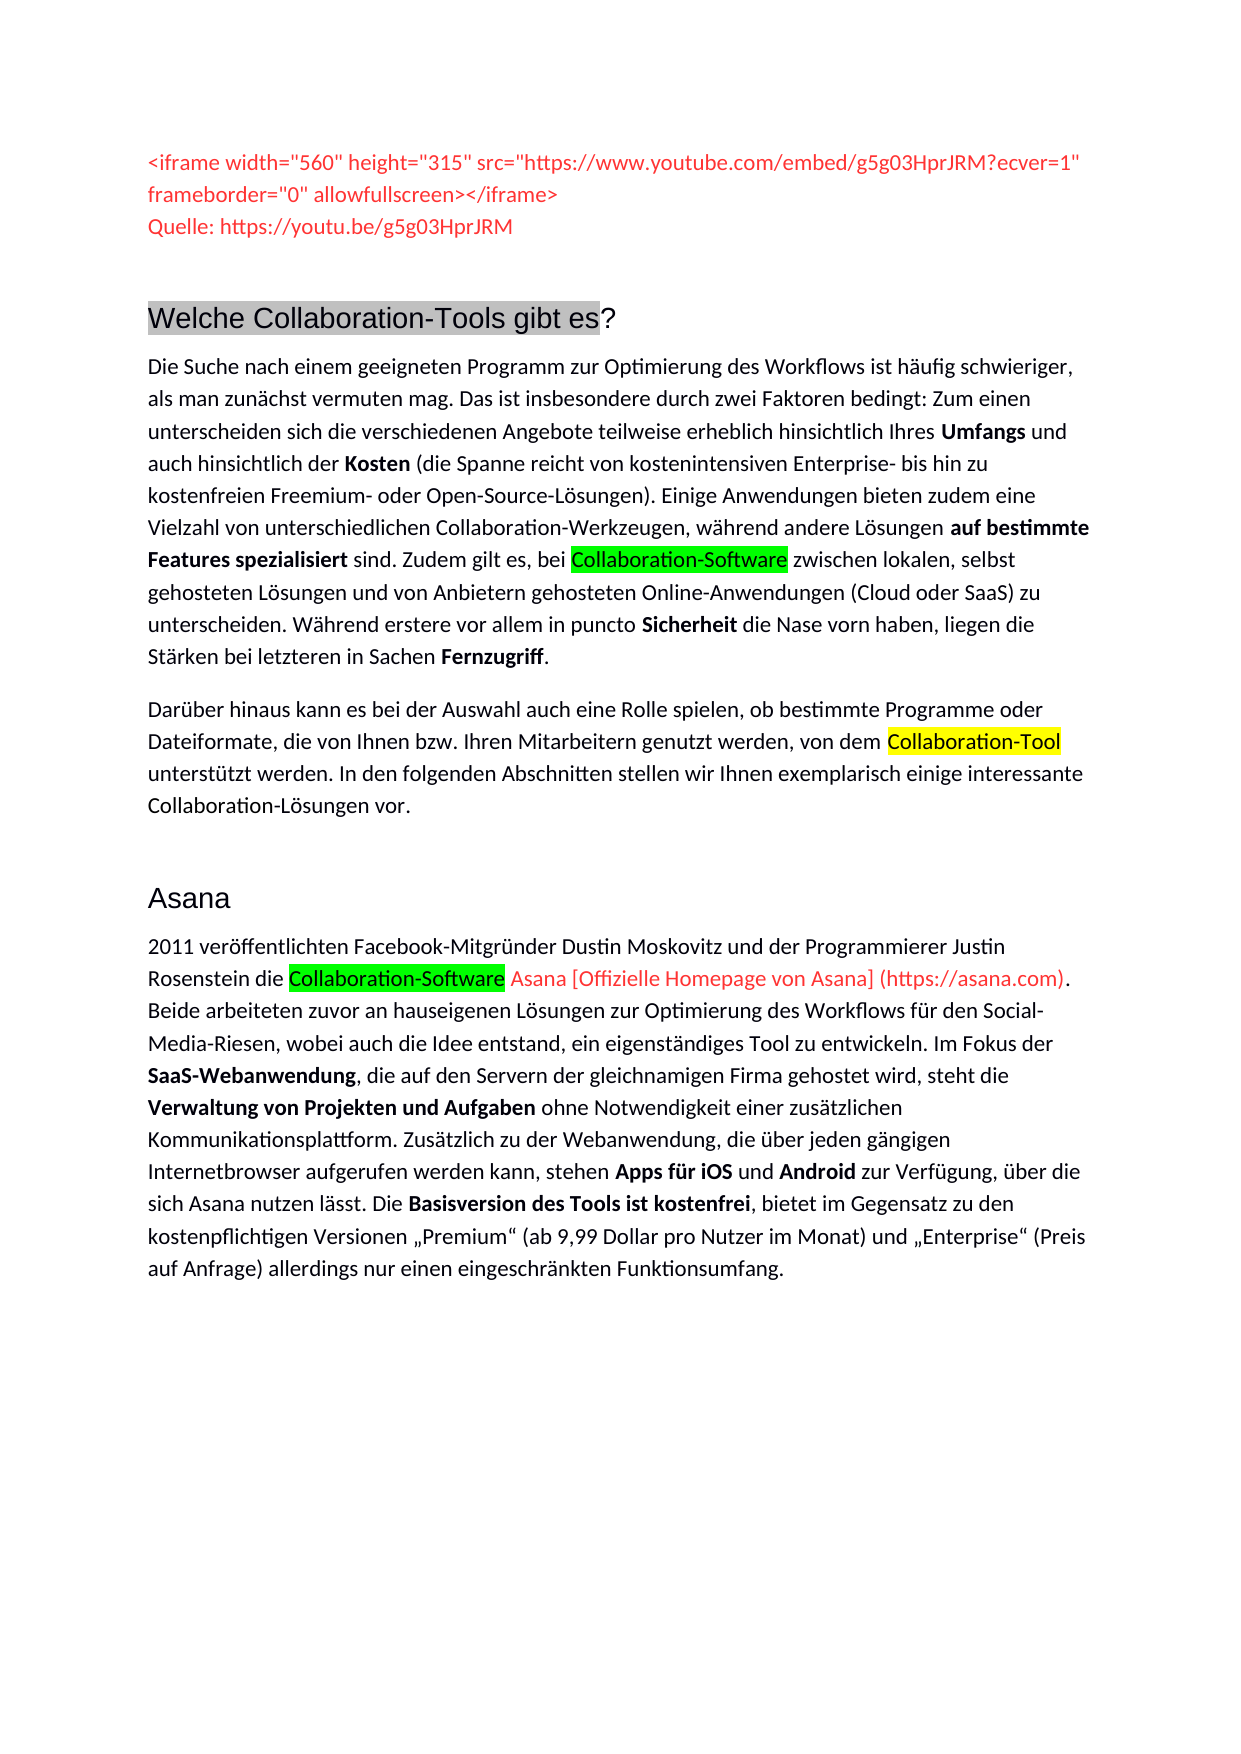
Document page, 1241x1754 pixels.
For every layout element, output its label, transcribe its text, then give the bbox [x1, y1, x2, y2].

text 2011 veröffentlichten Facebook-Mitgründer Dustin Moskovitz und der Programmierer Justin Rosenstein die Collaboration-Software Asana [Offizielle Homepage von Asana] (https://asana.com). Beide arbeiteten zuvor an hauseigenen Lösungen zur Optimierung des Workflows für den Social-Media-Riesen, wobei auch die Idee entstand, ein eigenständiges Tool zu entwickeln. Im Fokus der SaaS-Webanwendung, die auf den Servern der gleichnamigen Firma gehostet wird, steht die Verwaltung von Projekten und Aufgaben ohne Notwendigkeit einer zusätzlichen Kommunikationsplattform. Zusätzlich zu der Webanwendung, die über jeden gängigen Internetbrowser aufgerufen werden kann, stehen Apps für iOS und Android zur Verfügung, über die sich Asana nutzen lässt. Die Basisversion des Tools ist kostenfrei, bietet im Gegensatz zu den kostenpflichtigen Versionen „Premium“ (ab 9,99 Dollar pro Nutzer im Monat) und „Enterprise“ (Preis auf Anfrage) allerdings nur einen eingeschränkten Funktionsumfang. [148, 932, 1093, 1282]
text Quelle: https://youtu.be/g5g03HprJRM [148, 212, 1093, 240]
text <iframe width="560" height="315" src="https://www.youtube.com/embed/g5g03HprJRM?ecver=1" frameborder="0" allowfullscreen></iframe> [148, 148, 1093, 208]
text Darüber hinaus kann es bei der Auswahl auch eine Rolle spielen, ob bestimmte Programme oder Dateiformate, die von Ihnen bzw. Ihren Mitarbeitern genutzt werden, von dem Collaboration-Tool unterstützt werden. In den folgenden Abschnitten stellen wir Ihnen exemplarisch einige interessante Collaboration-Lösungen vor. [148, 695, 1093, 820]
subtitle Asana [148, 881, 1093, 914]
subtitle Welche Collaboration-Tools gibt es? [600, 301, 1093, 335]
text Die Suche nach einem geeigneten Programm zur Optimierung des Workflows ist häufig schwieriger, als man zunächst vermuten mag. Das ist insbesondere durch zwei Faktoren bedingt: Zum einen unterscheiden sich die verschiedenen Angebote teilweise erheblich hinsichtlich Ihres Umfangs und auch hinsichtlich der Kosten (die Spanne reicht von kostenintensiven Enterprise- bis hin zu kostenfreien Freemium- oder Open-Source-Lösungen). Einige Anwendungen bieten zudem eine Vielzahl von unterschiedlichen Collaboration-Werkzeugen, während andere Lösungen auf bestimmte Features spezialisiert sind. Zudem gilt es, bei Collaboration-Software zwischen lokalen, selbst gehosteten Lösungen und von Anbietern gehosteten Online-Anwendungen (Cloud oder SaaS) zu unterscheiden. Während erstere vor allem in puncto Sicherheit die Nase vorn haben, liegen die Stärken bei letzteren in Sachen Fernzugriff. [148, 352, 1093, 670]
